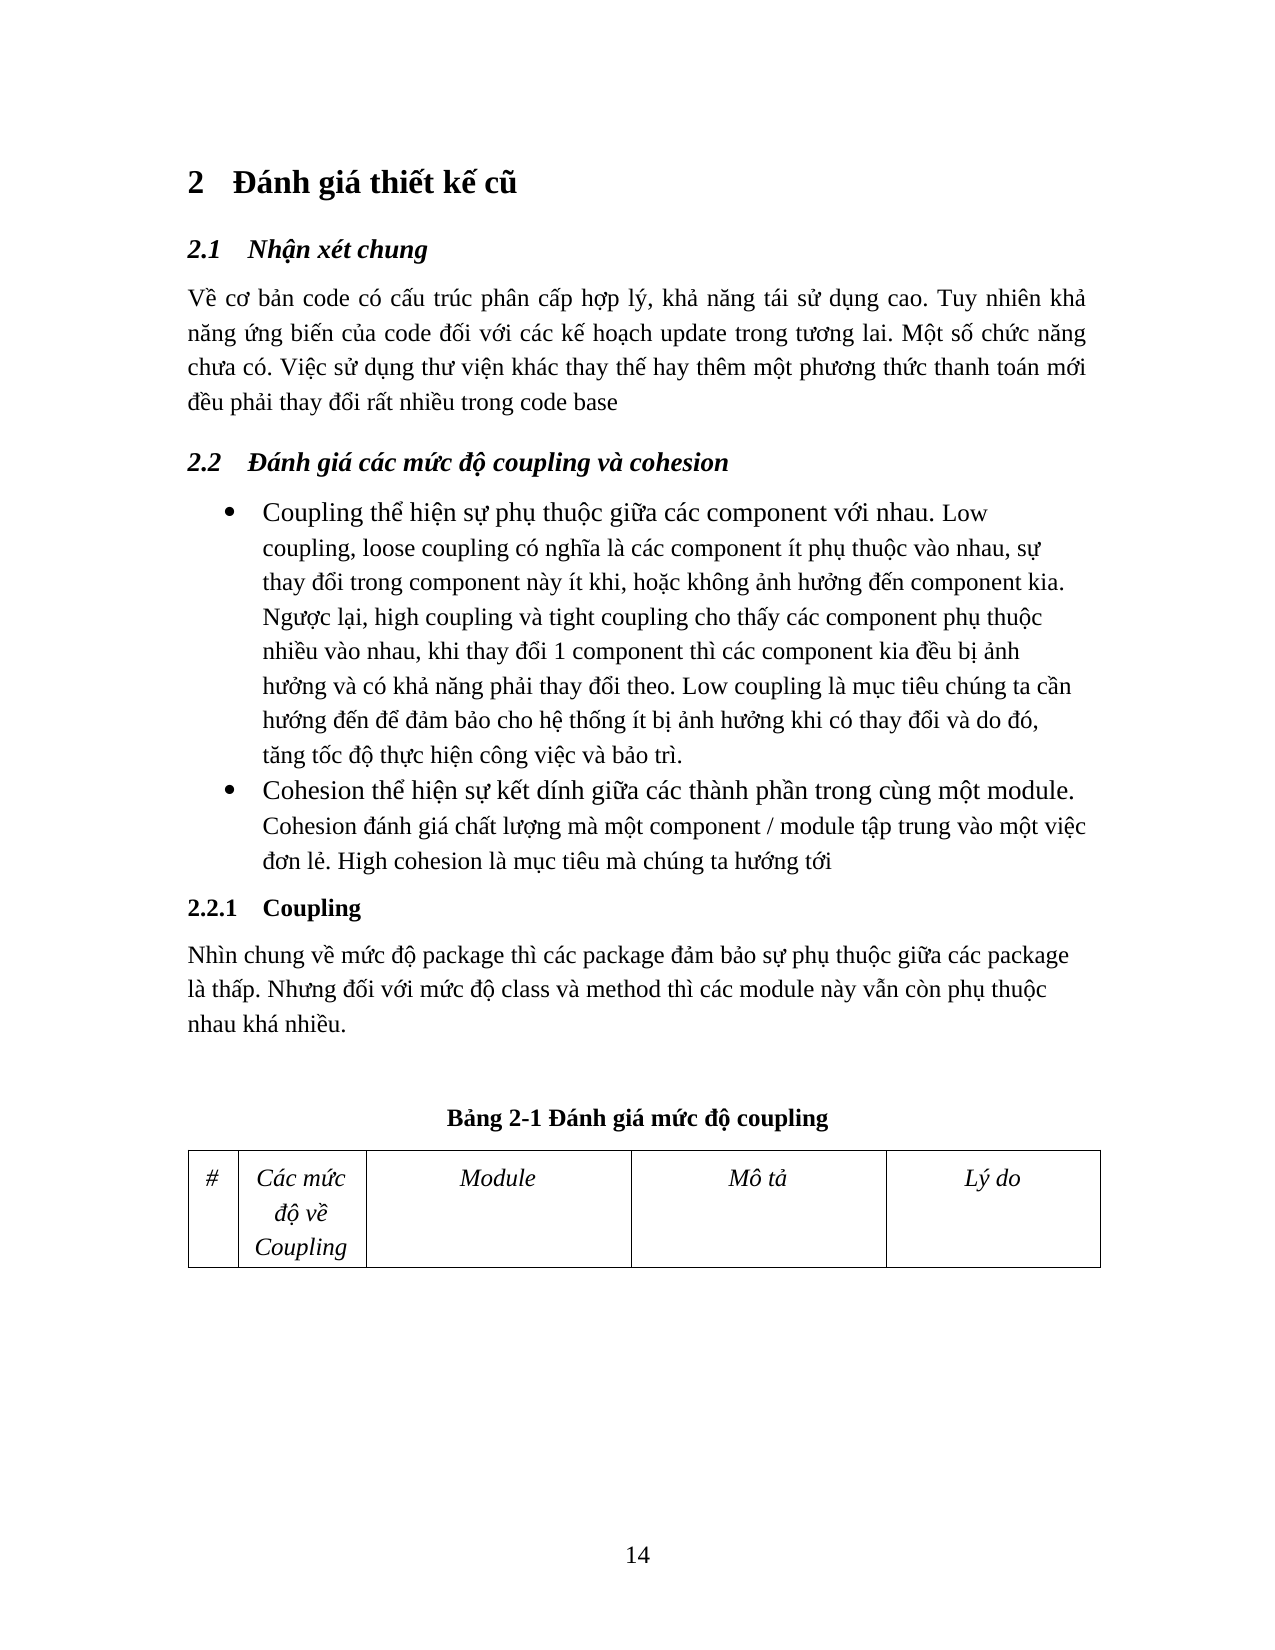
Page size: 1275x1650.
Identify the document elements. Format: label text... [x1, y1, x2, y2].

table_header Lý do [887, 1151, 1100, 1267]
list Cohesion thể hiện sự kết dính giữa các thành phần trong cùng một module. Cohesion đánh giá chất lượng mà một component / module tập trung vào một việc đơn lẻ. High cohesion là mục tiêu mà chúng ta hướng tới [225, 774, 1087, 874]
table_header Các mức độ về Coupling [239, 1151, 366, 1267]
table_header Mô tả [632, 1151, 886, 1267]
table_header # [189, 1151, 238, 1267]
text Bảng 2-1 Đánh giá mức độ coupling [187, 1103, 1087, 1131]
subtitle Đánh giá các mức độ coupling và cohesion [187, 446, 1087, 477]
subtitle Coupling [187, 893, 1087, 921]
text Nhìn chung về mức độ package thì các package đảm bảo sự phụ thuộc giữa các package là thấp. Nhưng đối với mức độ class và method thì các module này vẫn còn phụ thuộc nhau khá nhiều. [187, 940, 1087, 1037]
subtitle Đánh giá thiết kế cũ [187, 162, 1087, 201]
text Về cơ bản code có cấu trúc phân cấp hợp lý, khả năng tái sử dụng cao. Tuy nhiên khả năng ứng biến của code đối với các kế hoạch update trong tương lai. Một số chức năng chưa có. Việc sử dụng thư viện khác thay thế hay thêm một phương thức thanh toán mới đều phải thay đổi rất nhiều trong code base [187, 283, 1087, 415]
table_header Module [367, 1151, 631, 1267]
list Coupling thể hiện sự phụ thuộc giữa các component với nhau. Low coupling, loose coupling có nghĩa là các component ít phụ thuộc vào nhau, sự thay đổi trong component này ít khi, hoặc không ảnh hưởng đến component kia. Ngược lại, high coupling và tight coupling cho thấy các component phụ thuộc nhiều vào nhau, khi thay đổi 1 component thì các component kia đều bị ảnh hưởng và có khả năng phải thay đổi theo. Low coupling là mục tiêu chúng ta cần hướng đến để đảm bảo cho hệ thống ít bị ảnh hưởng khi có thay đổi và do đó, tăng tốc độ thực hiện công việc và bảo trì. [225, 496, 1087, 768]
subtitle Nhận xét chung [187, 233, 1087, 264]
